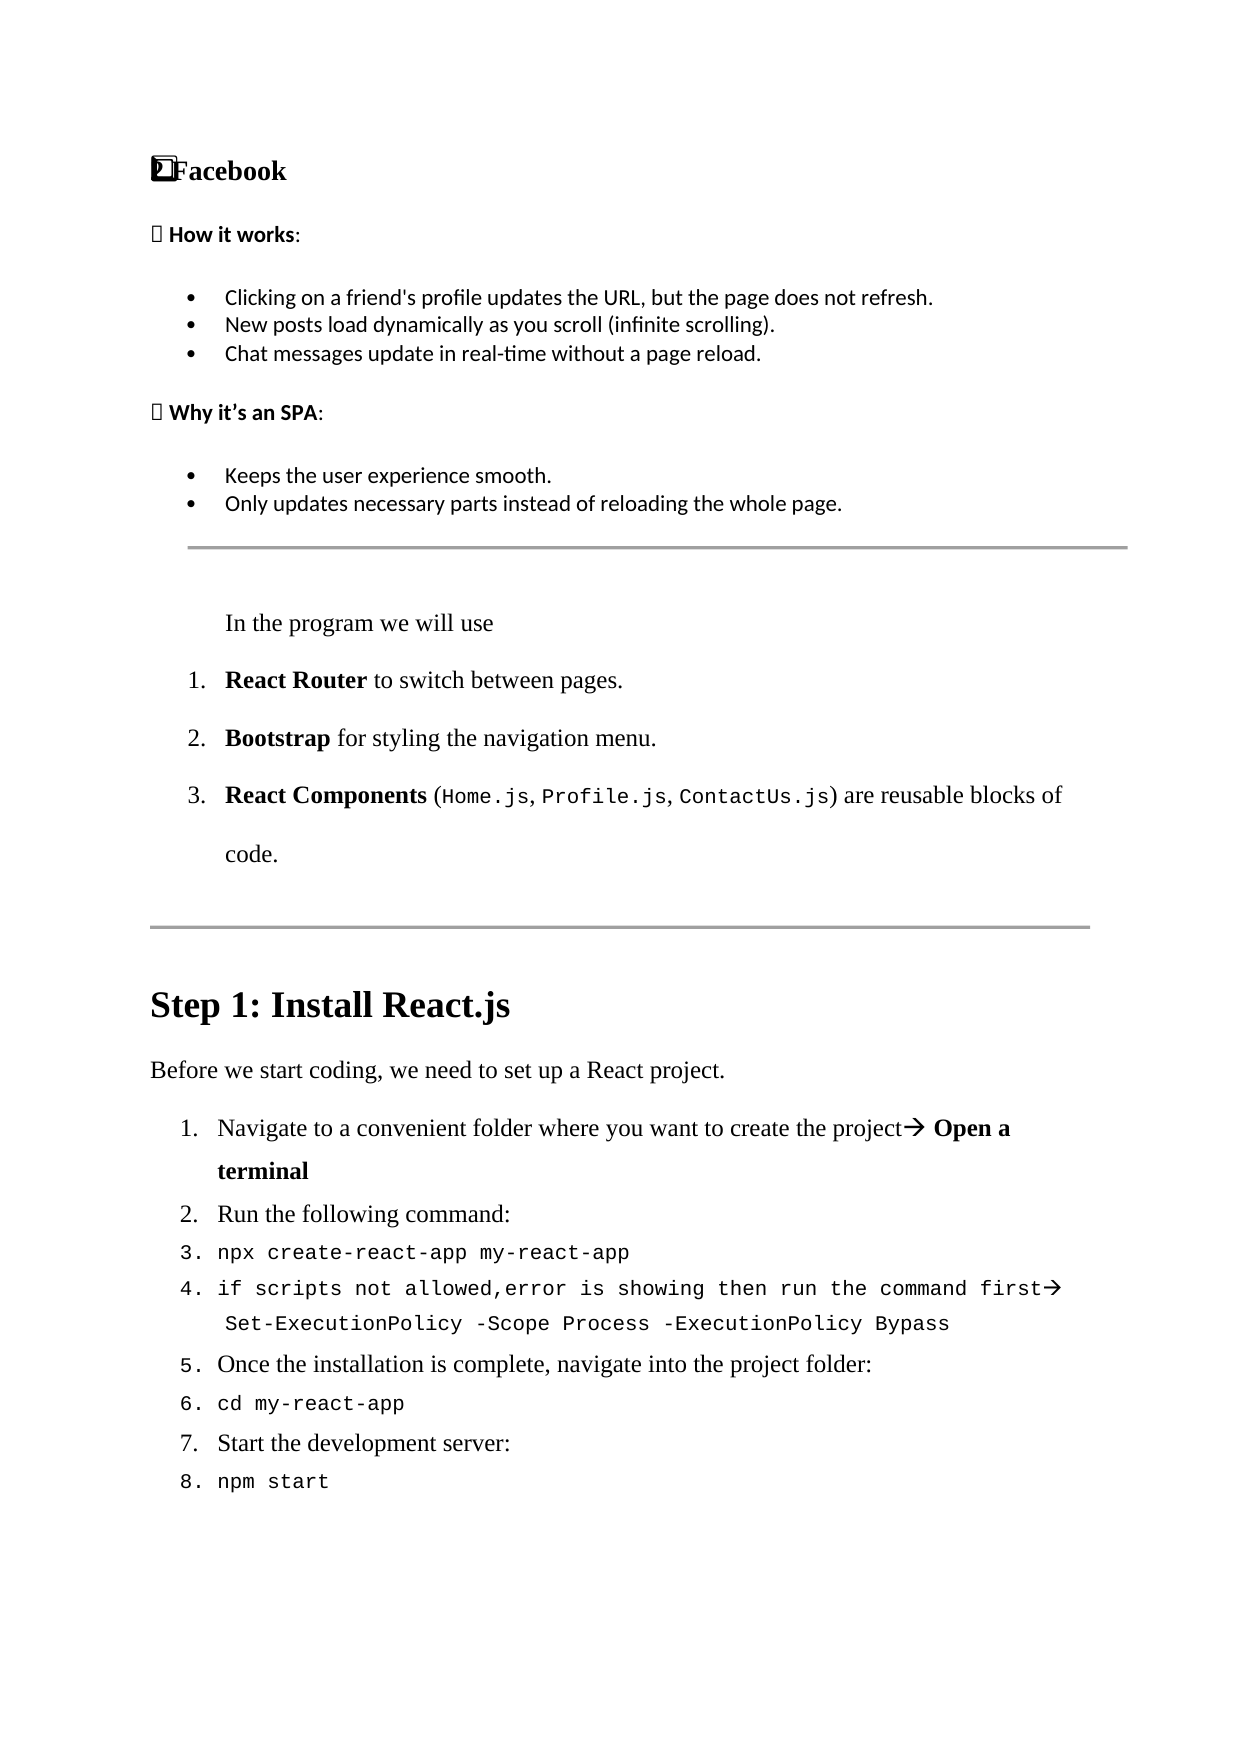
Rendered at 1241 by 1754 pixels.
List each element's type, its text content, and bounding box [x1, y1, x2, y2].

list Navigate to a convenient folder where you want to create the project Open a terminal [179, 1113, 1090, 1185]
list React Components (Home.js, Profile.js, ContactUs.js) are reusable blocks of code. [187, 781, 1090, 868]
text Set-ExecutionPolicy -Scope Process -ExecutionPolicy Bypass [225, 1313, 1090, 1337]
subtitle 2️⃣ Facebook [150, 150, 1090, 188]
list Run the following command: [179, 1199, 1090, 1228]
list Chat messages update in real-time without a page reload. [187, 339, 1090, 367]
list cd my-react-app [179, 1393, 1090, 1417]
list npm start [179, 1472, 1090, 1495]
list if scripts not allowed,error is showing then run the command first [179, 1278, 1090, 1301]
text 🔹 How it works: [150, 217, 1090, 249]
text In the program we will use [225, 608, 1090, 636]
list Once the installation is complete, navigate into the project folder: [179, 1349, 1090, 1378]
list Keeps the user experience smooth. [187, 461, 1090, 489]
text 🔹 Why it’s an SPA: [150, 396, 1090, 427]
list Start the development server: [179, 1428, 1090, 1457]
list Clicking on a friend's profile updates the URL, but the page does not refresh. [187, 283, 1090, 311]
list React Router to switch between pages. [187, 666, 1090, 694]
list Bootstrap for styling the navigation menu. [187, 723, 1090, 752]
text Before we start coding, we need to set up a React project. [150, 1055, 1090, 1084]
list New posts load dynamically as you scroll (infinite scrolling). [187, 311, 1090, 339]
list Only updates necessary parts instead of reloading the whole page. [187, 489, 1090, 517]
list npx create-react-app my-react-app [179, 1242, 1090, 1266]
text Step 1: Install React.js [150, 983, 1090, 1026]
